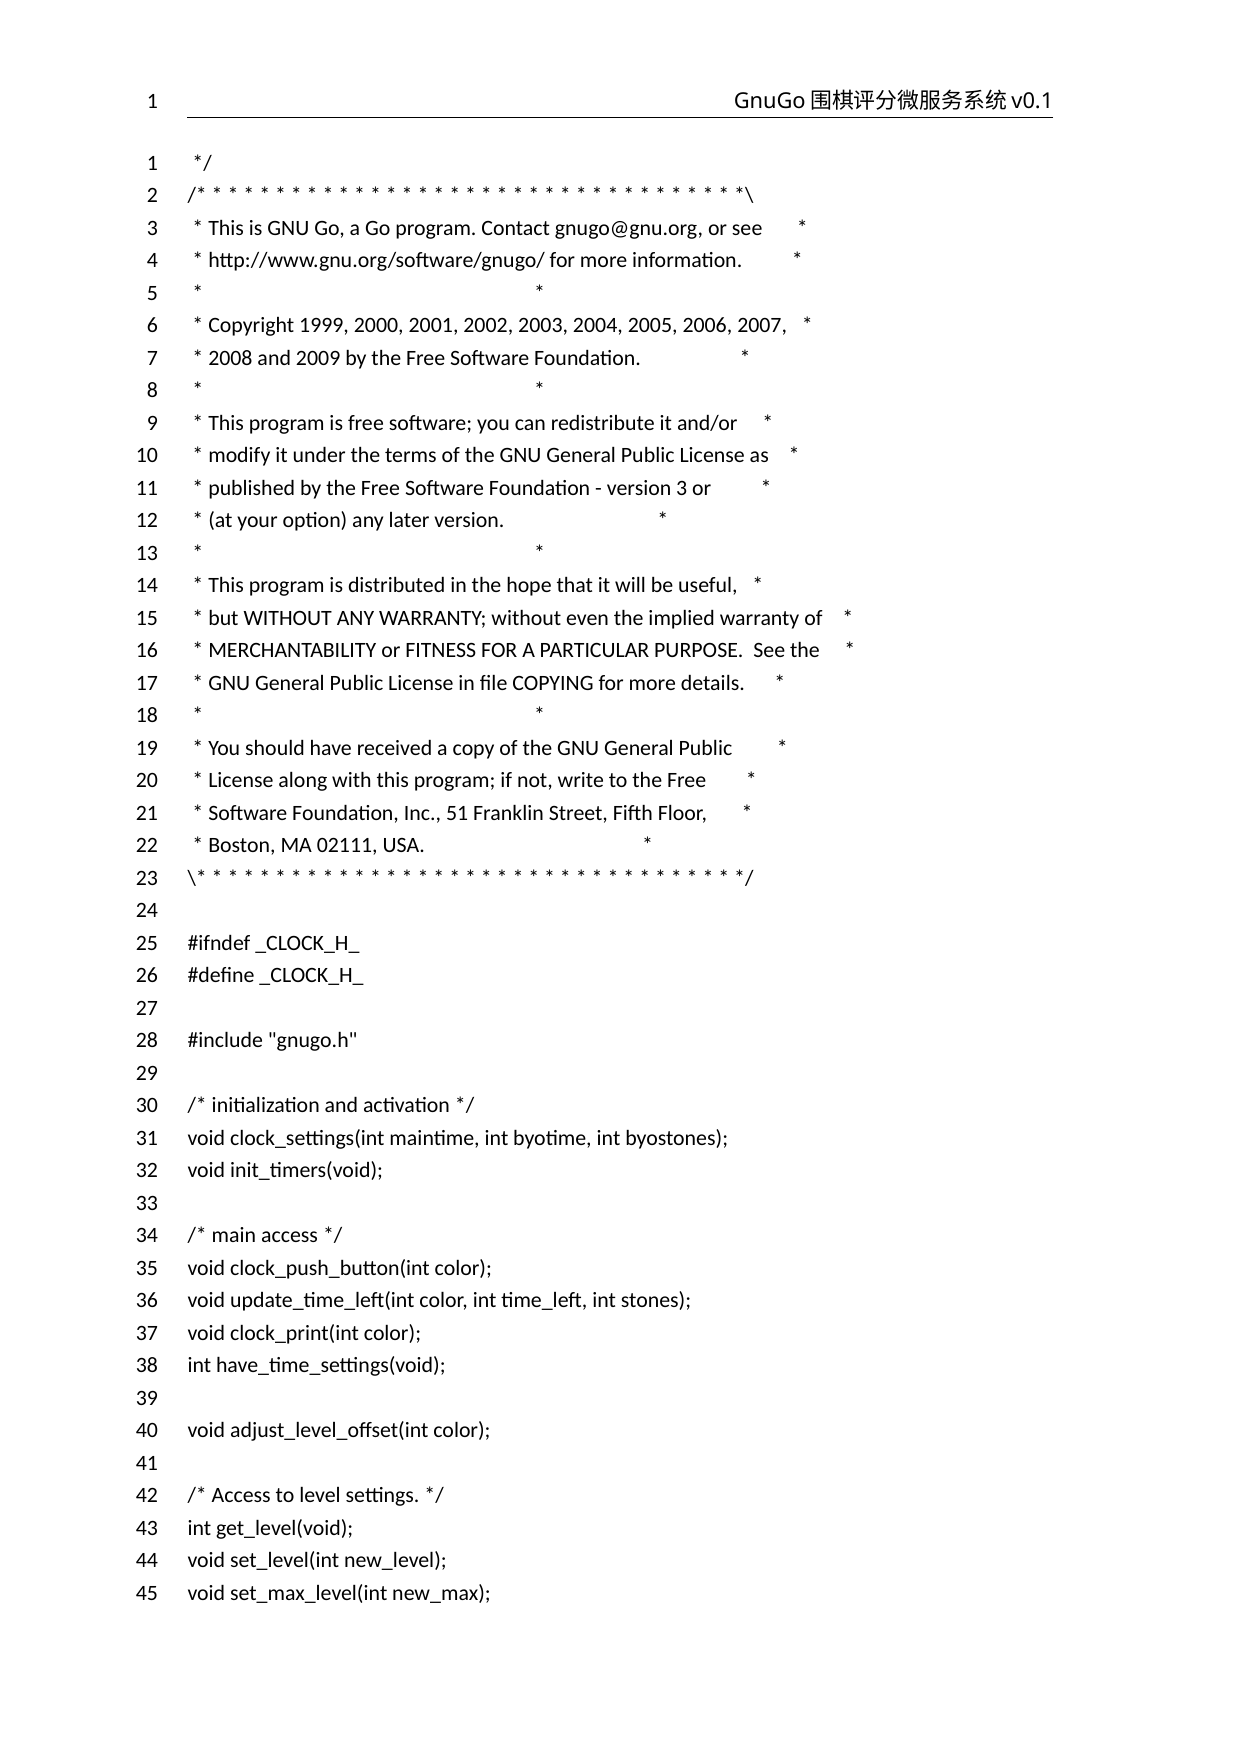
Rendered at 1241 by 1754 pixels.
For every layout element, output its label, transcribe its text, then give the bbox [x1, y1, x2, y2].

text #ifndef _CLOCK_H_ [187, 926, 1053, 958]
text void clock_print(int color); [187, 1316, 1053, 1348]
text * but WITHOUT ANY WARRANTY; without even the implied warranty of * [187, 601, 1053, 633]
text int get_level(void); [187, 1511, 1053, 1543]
text * Copyright 1999, 2000, 2001, 2002, 2003, 2004, 2005, 2006, 2007, * [187, 308, 1053, 341]
text * 2008 and 2009 by the Free Software Foundation. * [187, 341, 1053, 373]
text /* * * * * * * * * * * * * * * * * * * * * * * * * * * * * * * * * * *\ [187, 178, 1053, 211]
text void set_level(int new_level); [187, 1543, 1053, 1576]
text void clock_push_button(int color); [187, 1251, 1053, 1283]
text * This program is distributed in the hope that it will be useful, * [187, 568, 1053, 601]
text */ [187, 146, 1053, 178]
text * * [187, 698, 1053, 731]
text #include "gnugo.h" [187, 1023, 1053, 1056]
text * License along with this program; if not, write to the Free * [187, 763, 1053, 796]
text * (at your option) any later version. * [187, 503, 1053, 536]
text * You should have received a copy of the GNU General Public * [187, 731, 1053, 763]
text * modify it under the terms of the GNU General Public License as * [187, 438, 1053, 471]
text int have_time_settings(void); [187, 1348, 1053, 1381]
text /* initialization and activation */ [187, 1088, 1053, 1121]
text * Boston, MA 02111, USA. * [187, 828, 1053, 861]
text * * [187, 373, 1053, 406]
text * Software Foundation, Inc., 51 Franklin Street, Fifth Floor, * [187, 796, 1053, 828]
text void update_time_left(int color, int time_left, int stones); [187, 1283, 1053, 1316]
text * This program is free software; you can redistribute it and/or * [187, 406, 1053, 438]
text * http://www.gnu.org/software/gnugo/ for more information. * [187, 243, 1053, 276]
text * published by the Free Software Foundation - version 3 or * [187, 471, 1053, 503]
text /* main access */ [187, 1218, 1053, 1251]
text * GNU General Public License in file COPYING for more details. * [187, 666, 1053, 698]
text * * [187, 536, 1053, 568]
text \* * * * * * * * * * * * * * * * * * * * * * * * * * * * * * * * * * */ [187, 861, 1053, 893]
text void adjust_level_offset(int color); [187, 1413, 1053, 1446]
text void set_max_level(int new_max); [187, 1576, 1053, 1608]
text /* Access to level settings. */ [187, 1478, 1053, 1511]
text void init_timers(void); [187, 1153, 1053, 1186]
text #define _CLOCK_H_ [187, 958, 1053, 991]
text void clock_settings(int maintime, int byotime, int byostones); [187, 1121, 1053, 1153]
text * MERCHANTABILITY or FITNESS FOR A PARTICULAR PURPOSE. See the * [187, 633, 1053, 666]
text * This is GNU Go, a Go program. Contact gnugo@gnu.org, or see * [187, 211, 1053, 243]
text * * [187, 276, 1053, 308]
